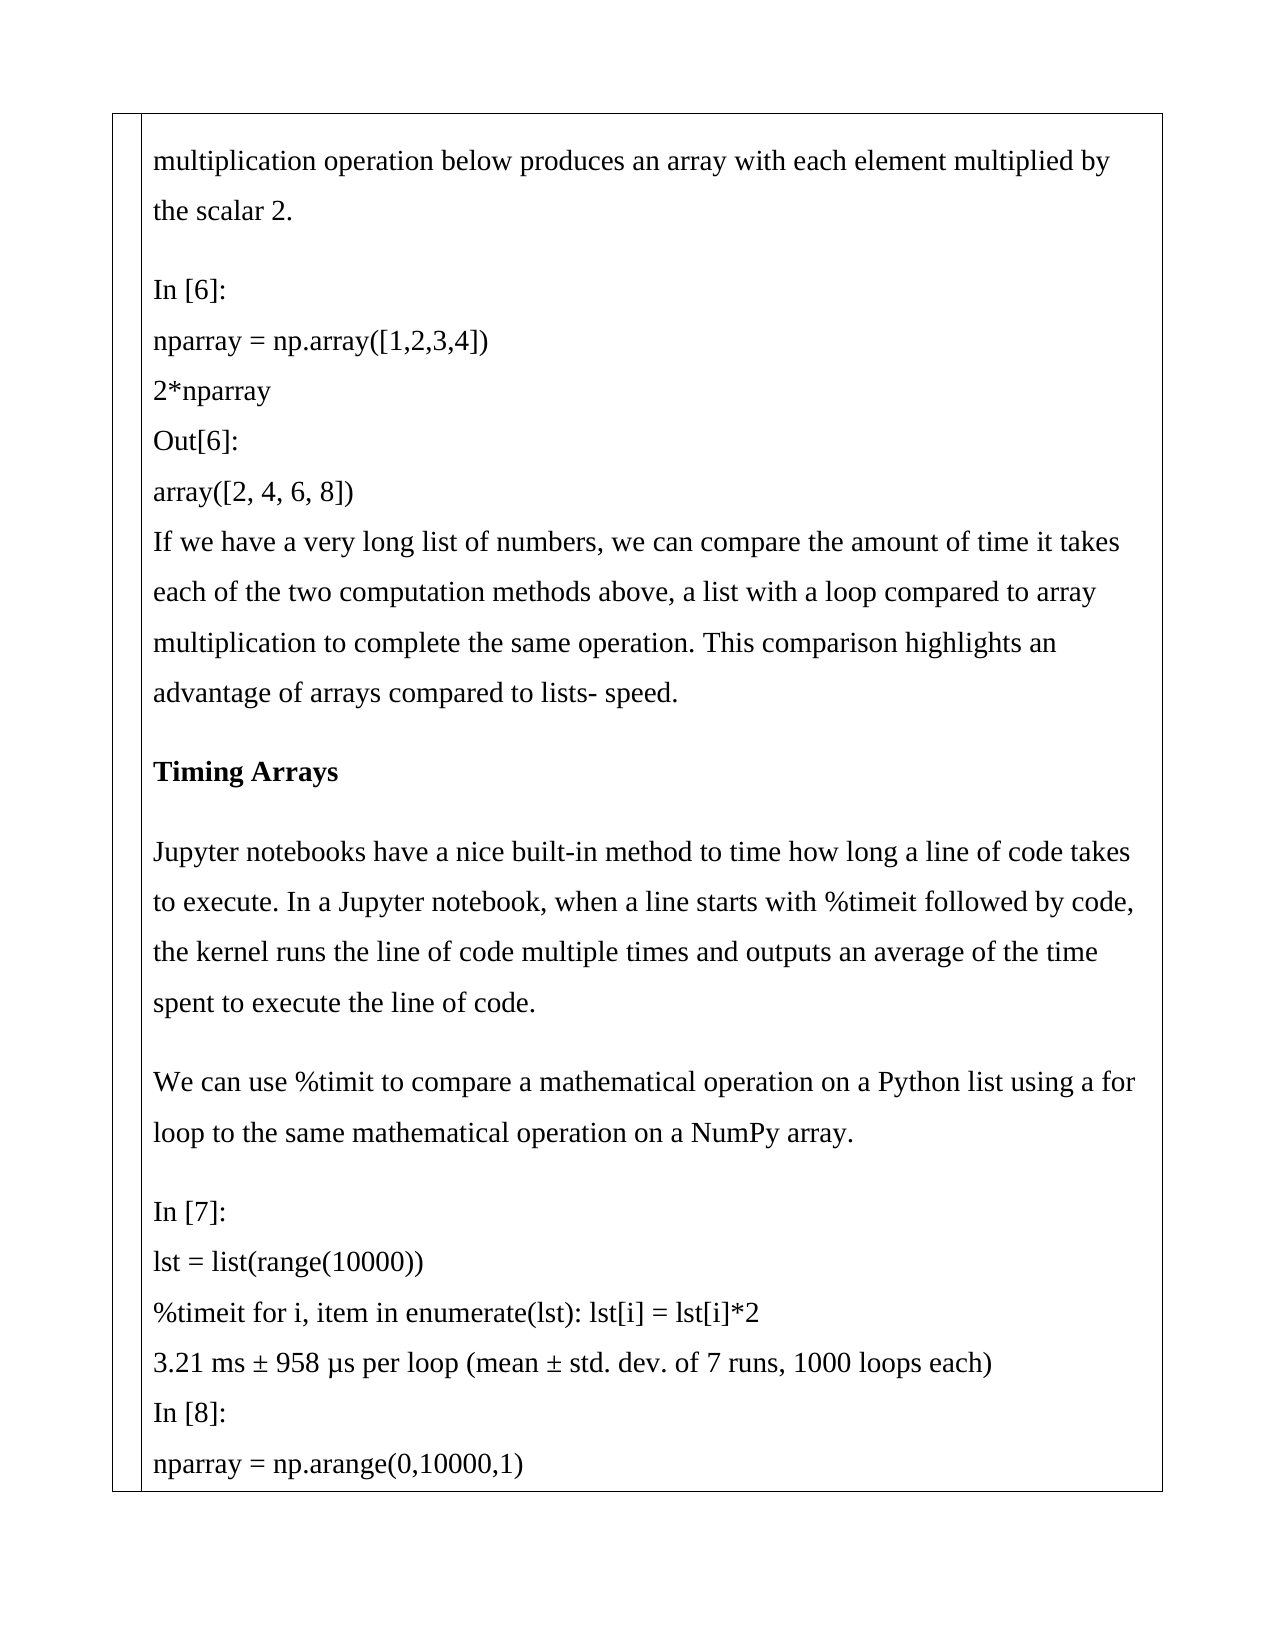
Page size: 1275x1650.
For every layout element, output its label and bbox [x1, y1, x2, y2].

table_cell [113, 114, 141, 1491]
table_cell [142, 114, 1162, 1491]
